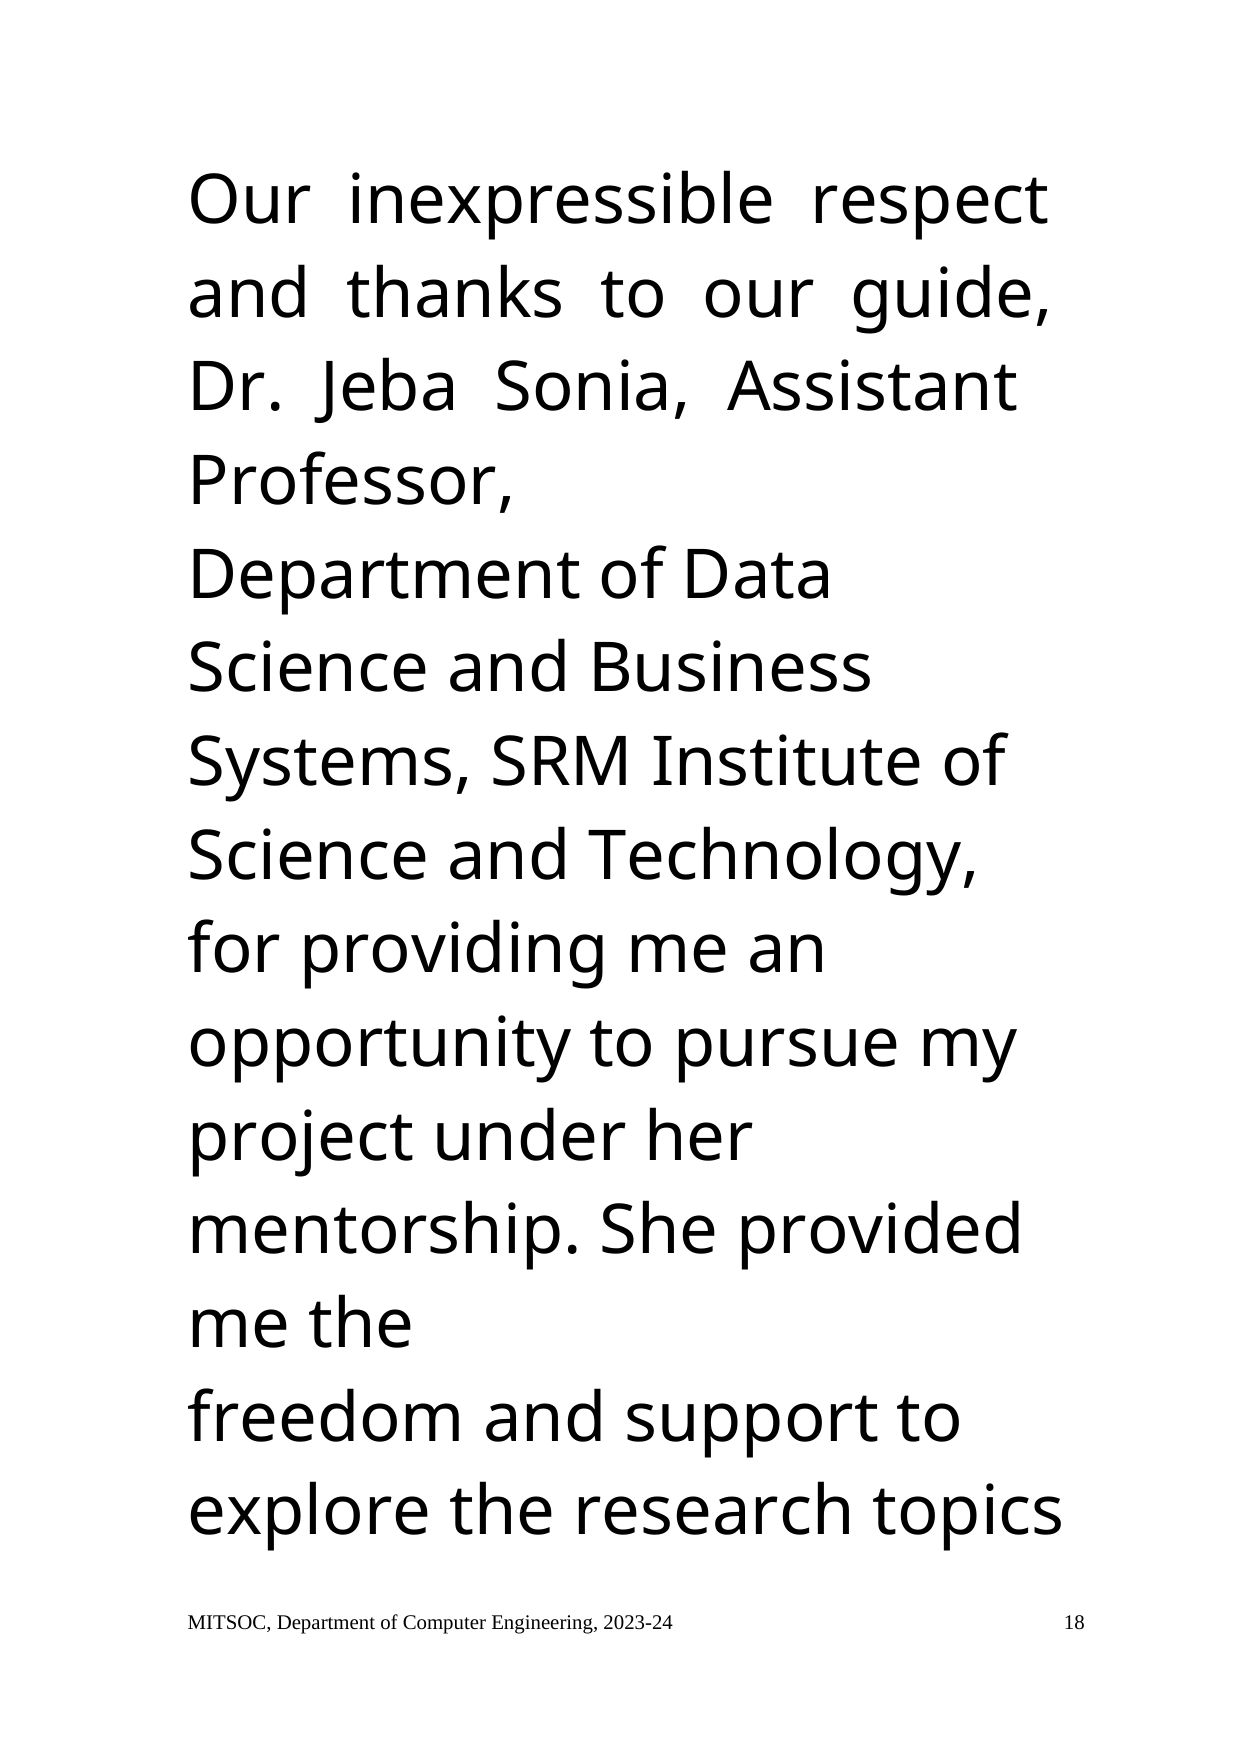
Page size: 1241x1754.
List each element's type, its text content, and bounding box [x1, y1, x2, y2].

text for providing me an opportunity to pursue my project under her mentorship. She provided me the [187, 899, 1090, 1367]
text Our inexpressible respect and thanks to our guide, Dr. Jeba Sonia, Assistant Professor, [187, 150, 1090, 524]
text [187, 1367, 1090, 1555]
text Department of Data Science and Business Systems, SRM Institute of Science and Technology, [187, 524, 1090, 899]
